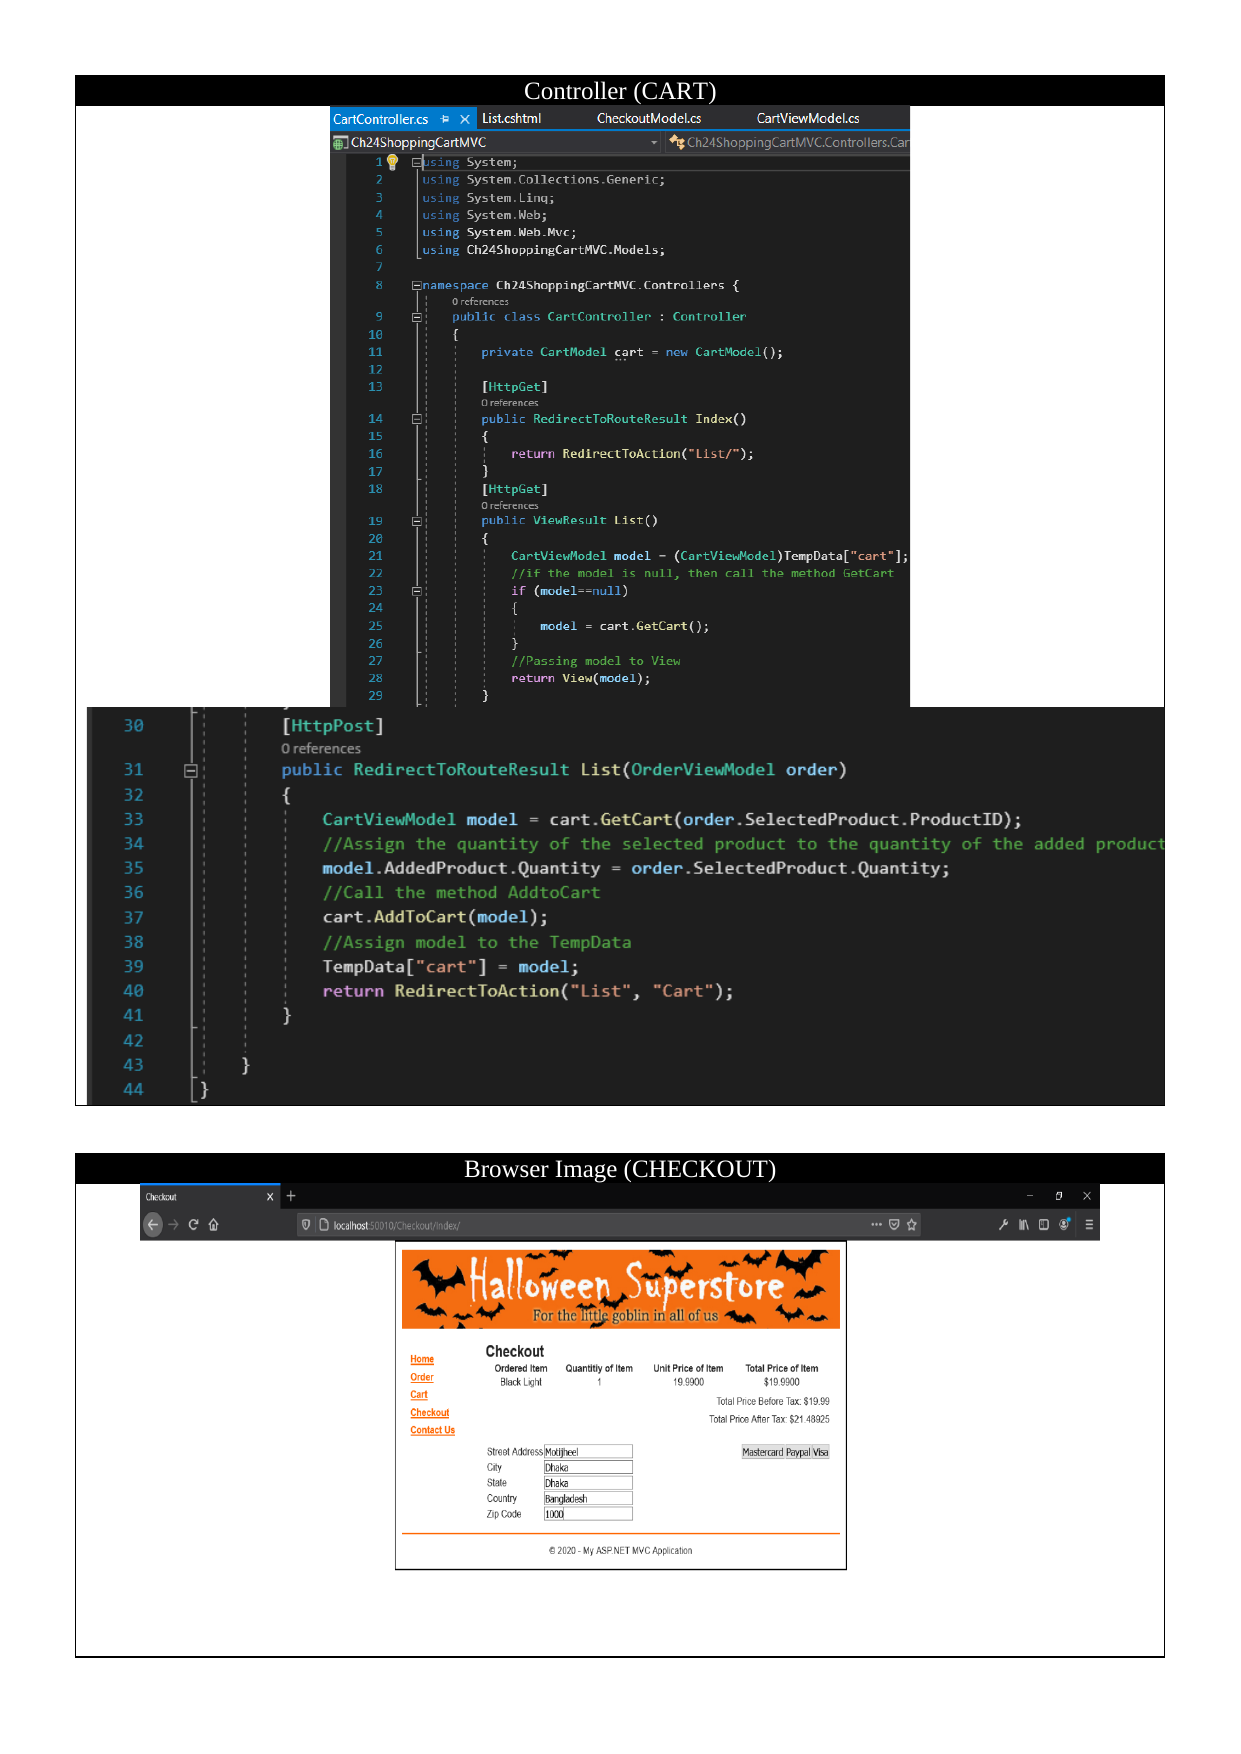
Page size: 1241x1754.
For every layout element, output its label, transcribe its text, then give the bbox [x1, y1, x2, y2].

table_cell Controller (CART) [76, 76, 1164, 105]
table_cell [76, 1184, 1164, 1656]
table_header Browser Image (CHECKOUT) [76, 1154, 1164, 1183]
picture [140, 1183, 1100, 1573]
table_cell [911, 106, 1164, 707]
table_cell [76, 106, 330, 1105]
picture [86, 105, 1165, 1105]
